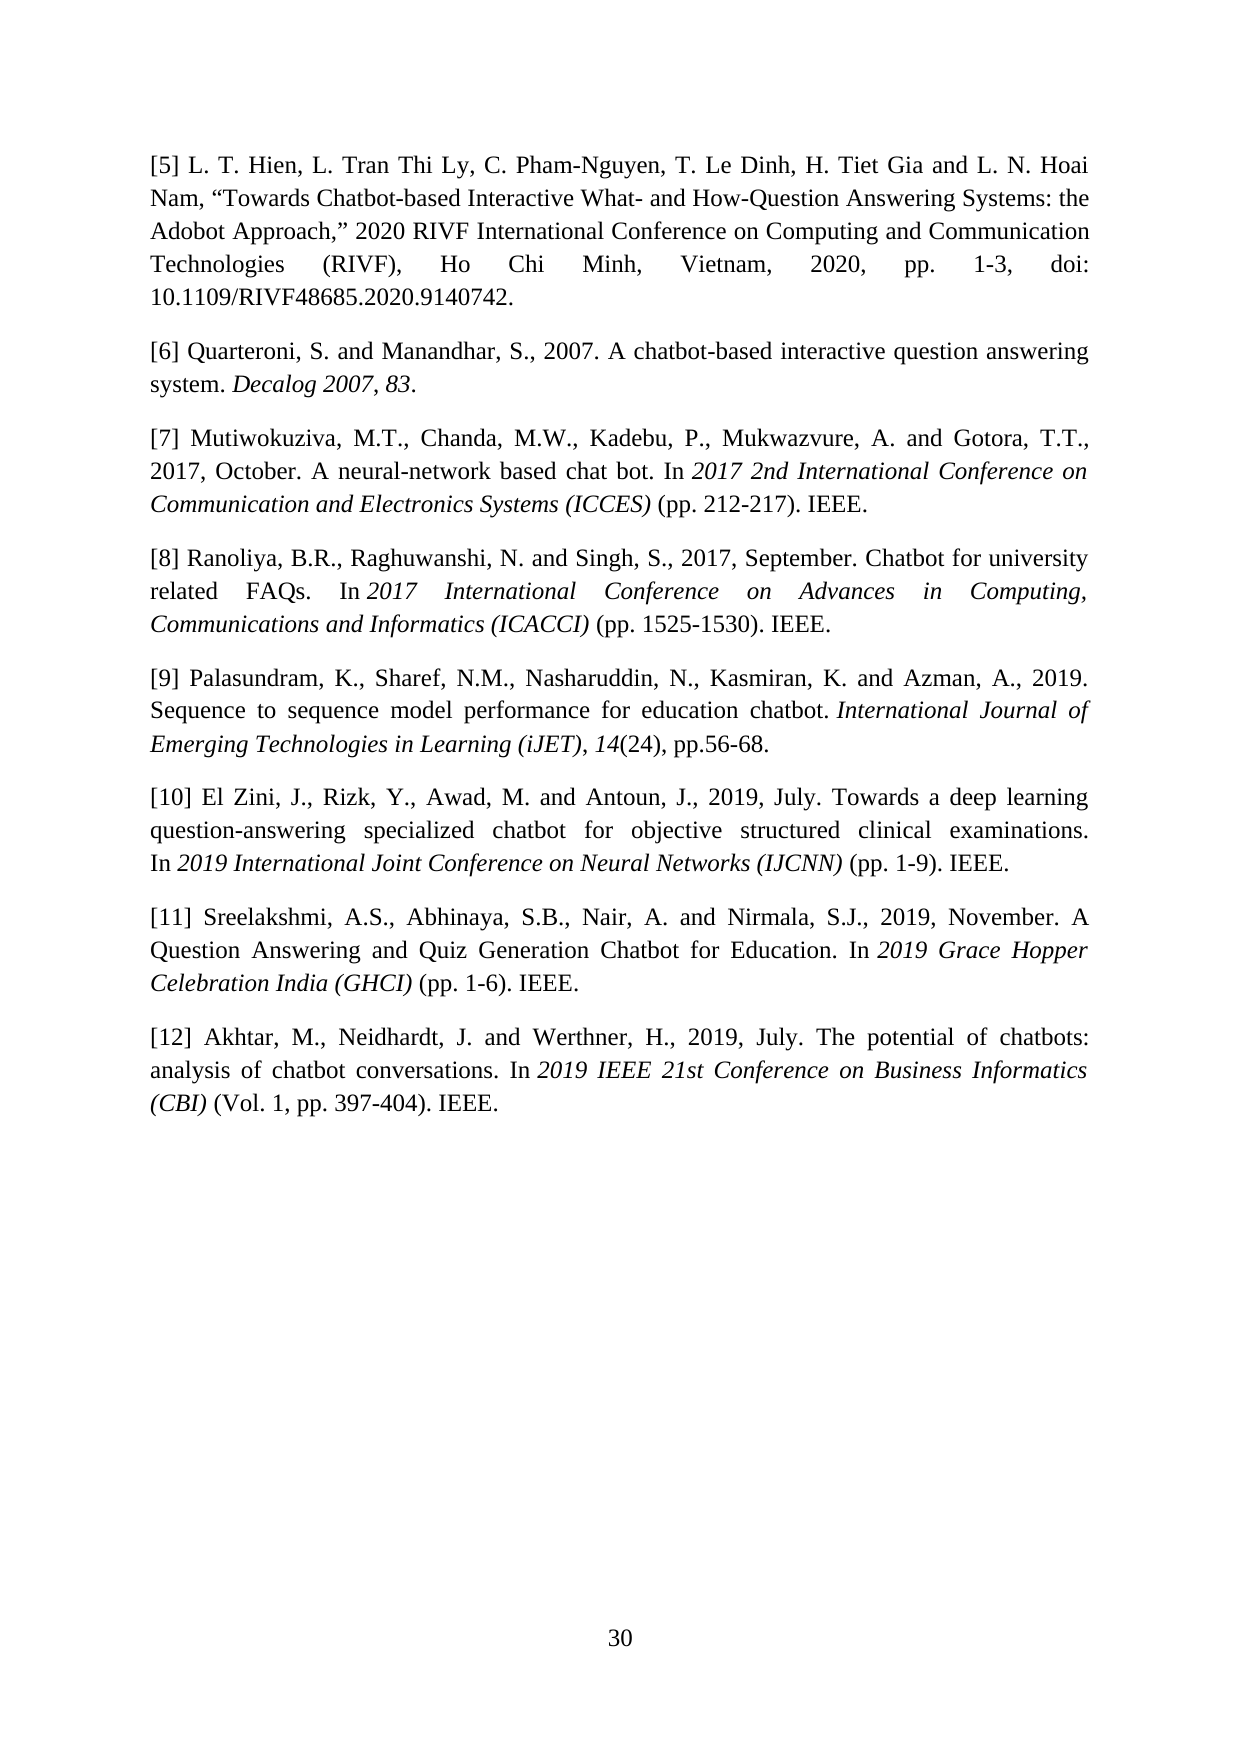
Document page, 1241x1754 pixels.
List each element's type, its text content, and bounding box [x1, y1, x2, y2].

text [12] Akhtar, M., Neidhardt, J. and Werthner, H., 2019, July. The potential of chatbots: analysis of chatbot conversations. In 2019 IEEE 21st Conference on Business Informatics (CBI) (Vol. 1, pp. 397-404). IEEE. [150, 1022, 1090, 1117]
text [11] Sreelakshmi, A.S., Abhinaya, S.B., Nair, A. and Nirmala, S.J., 2019, November. A Question Answering and Quiz Generation Chatbot for Education. In 2019 Grace Hopper Celebration India (GHCI) (pp. 1-6). IEEE. [150, 902, 1090, 997]
text [7] Mutiwokuziva, M.T., Chanda, M.W., Kadebu, P., Mukwazvure, A. and Gotora, T.T., 2017, October. A neural-network based chat bot. In 2017 2nd International Conference on Communication and Electronics Systems (ICCES) (pp. 212-217). IEEE. [150, 423, 1090, 518]
text [10] El Zini, J., Rizk, Y., Awad, M. and Antoun, J., 2019, July. Towards a deep learning question-answering specialized chatbot for objective structured clinical examinations. In 2019 International Joint Conference on Neural Networks (IJCNN) (pp. 1-9). IEEE. [150, 782, 1090, 877]
text [5] L. T. Hien, L. Tran Thi Ly, C. Pham-Nguyen, T. Le Dinh, H. Tiet Gia and L. N. Hoai Nam, “Towards Chatbot-based Interactive What- and How-Question Answering Systems: the Adobot Approach,” 2020 RIVF International Conference on Computing and Communication Technologies (RIVF), Ho Chi Minh, Vietnam, 2020, pp. 1-3, doi: 10.1109/RIVF48685.2020.9140742. [150, 150, 1090, 311]
text [9] Palasundram, K., Sharef, N.M., Nasharuddin, N., Kasmiran, K. and Azman, A., 2019. Sequence to sequence model performance for education chatbot. International Journal of Emerging Technologies in Learning (iJET), 14(24), pp.56-68. [150, 663, 1090, 757]
text [8] Ranoliya, B.R., Raghuwanshi, N. and Singh, S., 2017, September. Chatbot for university related FAQs. In 2017 International Conference on Advances in Computing, Communications and Informatics (ICACCI) (pp. 1525-1530). IEEE. [150, 543, 1090, 637]
text [6] Quarteroni, S. and Manandhar, S., 2007. A chatbot-based interactive question answering system. Decalog 2007, 83. [150, 336, 1090, 398]
